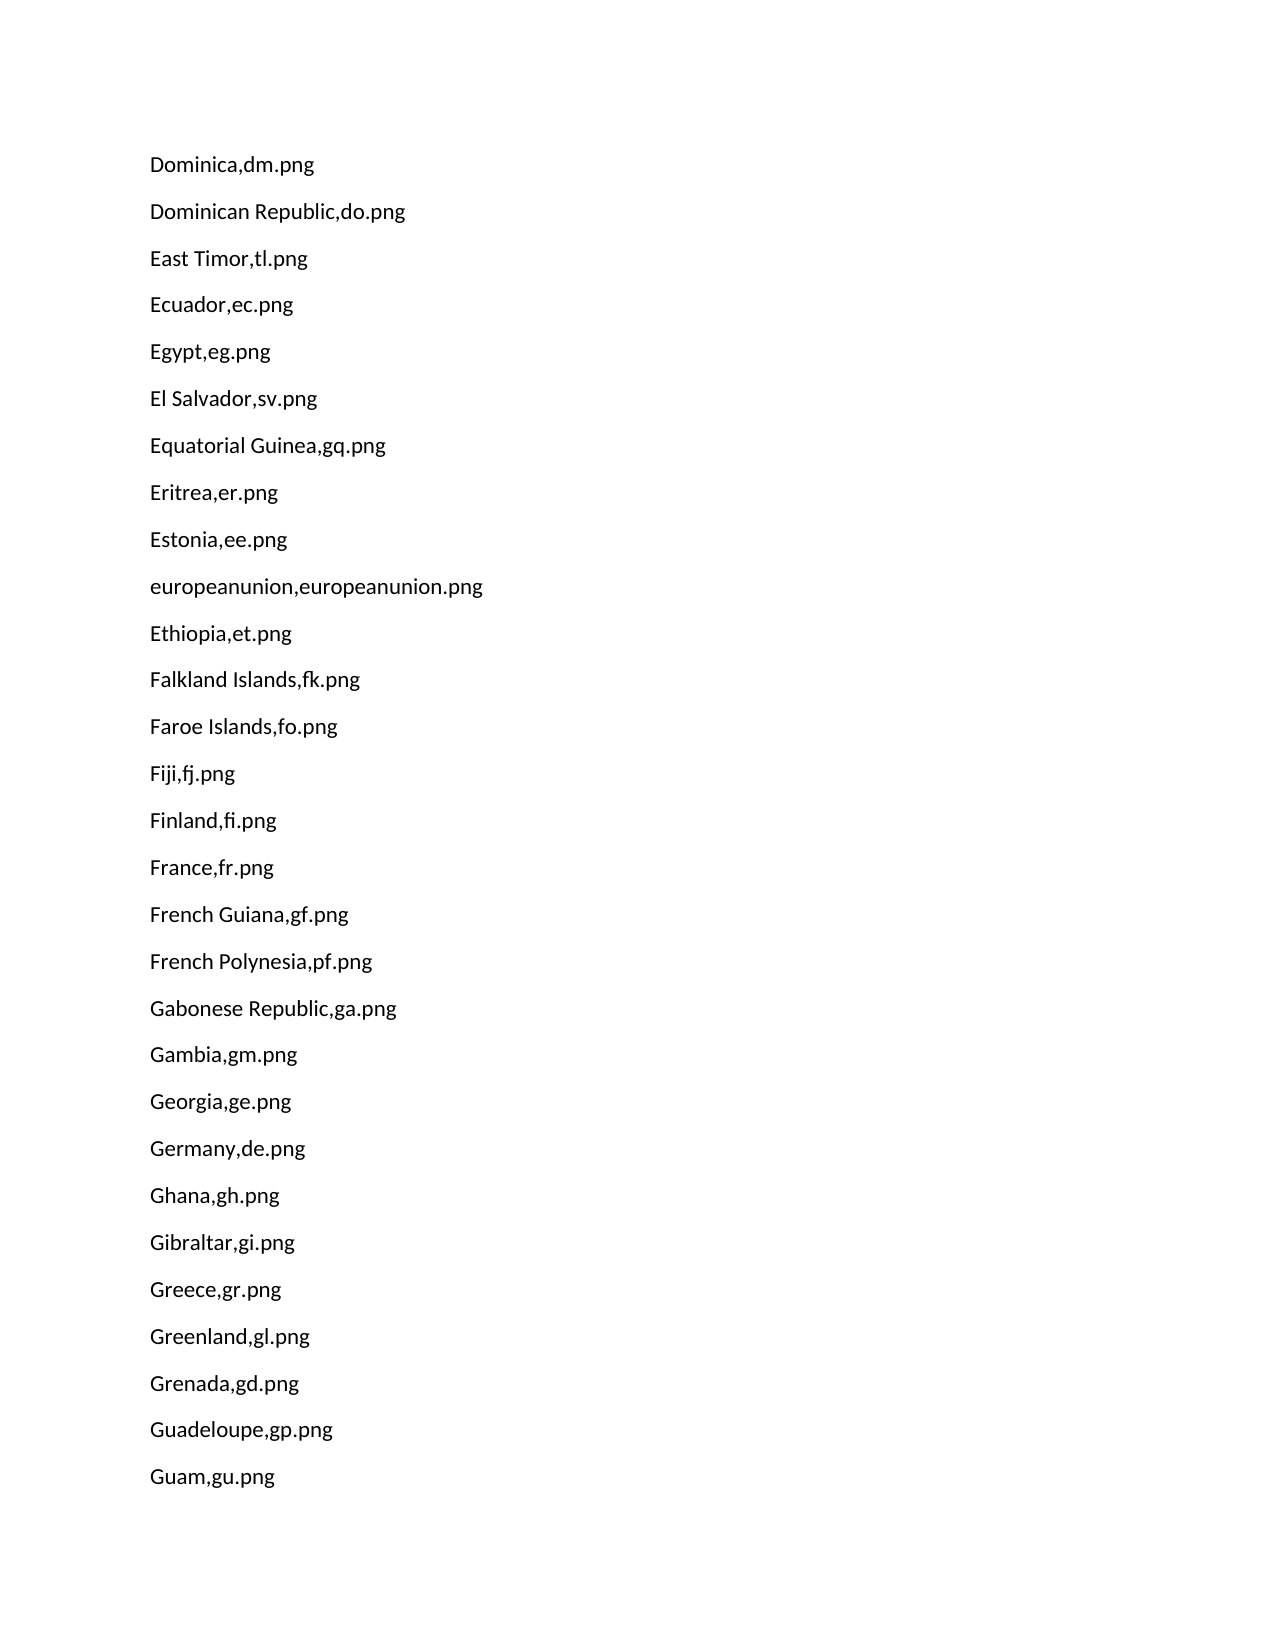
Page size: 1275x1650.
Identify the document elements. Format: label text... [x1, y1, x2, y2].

text Egypt,eg.png [150, 337, 1125, 366]
text Ecuador,ec.png [150, 291, 1125, 319]
text Guam,gu.png [150, 1462, 1125, 1491]
text France,fr.png [150, 853, 1125, 881]
text Gambia,gm.png [150, 1041, 1125, 1069]
text Eritrea,er.png [150, 478, 1125, 506]
text Georgia,ge.png [150, 1087, 1125, 1116]
text Dominican Republic,do.png [150, 197, 1125, 225]
text Gibraltar,gi.png [150, 1228, 1125, 1256]
text Faroe Islands,fo.png [150, 712, 1125, 741]
text Dominica,dm.png [150, 150, 1125, 178]
text Gabonese Republic,ga.png [150, 994, 1125, 1022]
text Ethiopia,et.png [150, 619, 1125, 647]
text Finland,fi.png [150, 806, 1125, 834]
text Ghana,gh.png [150, 1181, 1125, 1209]
text Greece,gr.png [150, 1275, 1125, 1303]
text europeanunion,europeanunion.png [150, 572, 1125, 600]
text Guadeloupe,gp.png [150, 1416, 1125, 1444]
text Grenada,gd.png [150, 1369, 1125, 1397]
text French Polynesia,pf.png [150, 947, 1125, 975]
text El Salvador,sv.png [150, 384, 1125, 412]
text Falkland Islands,fk.png [150, 666, 1125, 694]
text French Guiana,gf.png [150, 900, 1125, 928]
text East Timor,tl.png [150, 244, 1125, 272]
text Estonia,ee.png [150, 525, 1125, 553]
text Germany,de.png [150, 1134, 1125, 1162]
text Fiji,fj.png [150, 759, 1125, 787]
text Greenland,gl.png [150, 1322, 1125, 1350]
text Equatorial Guinea,gq.png [150, 431, 1125, 459]
